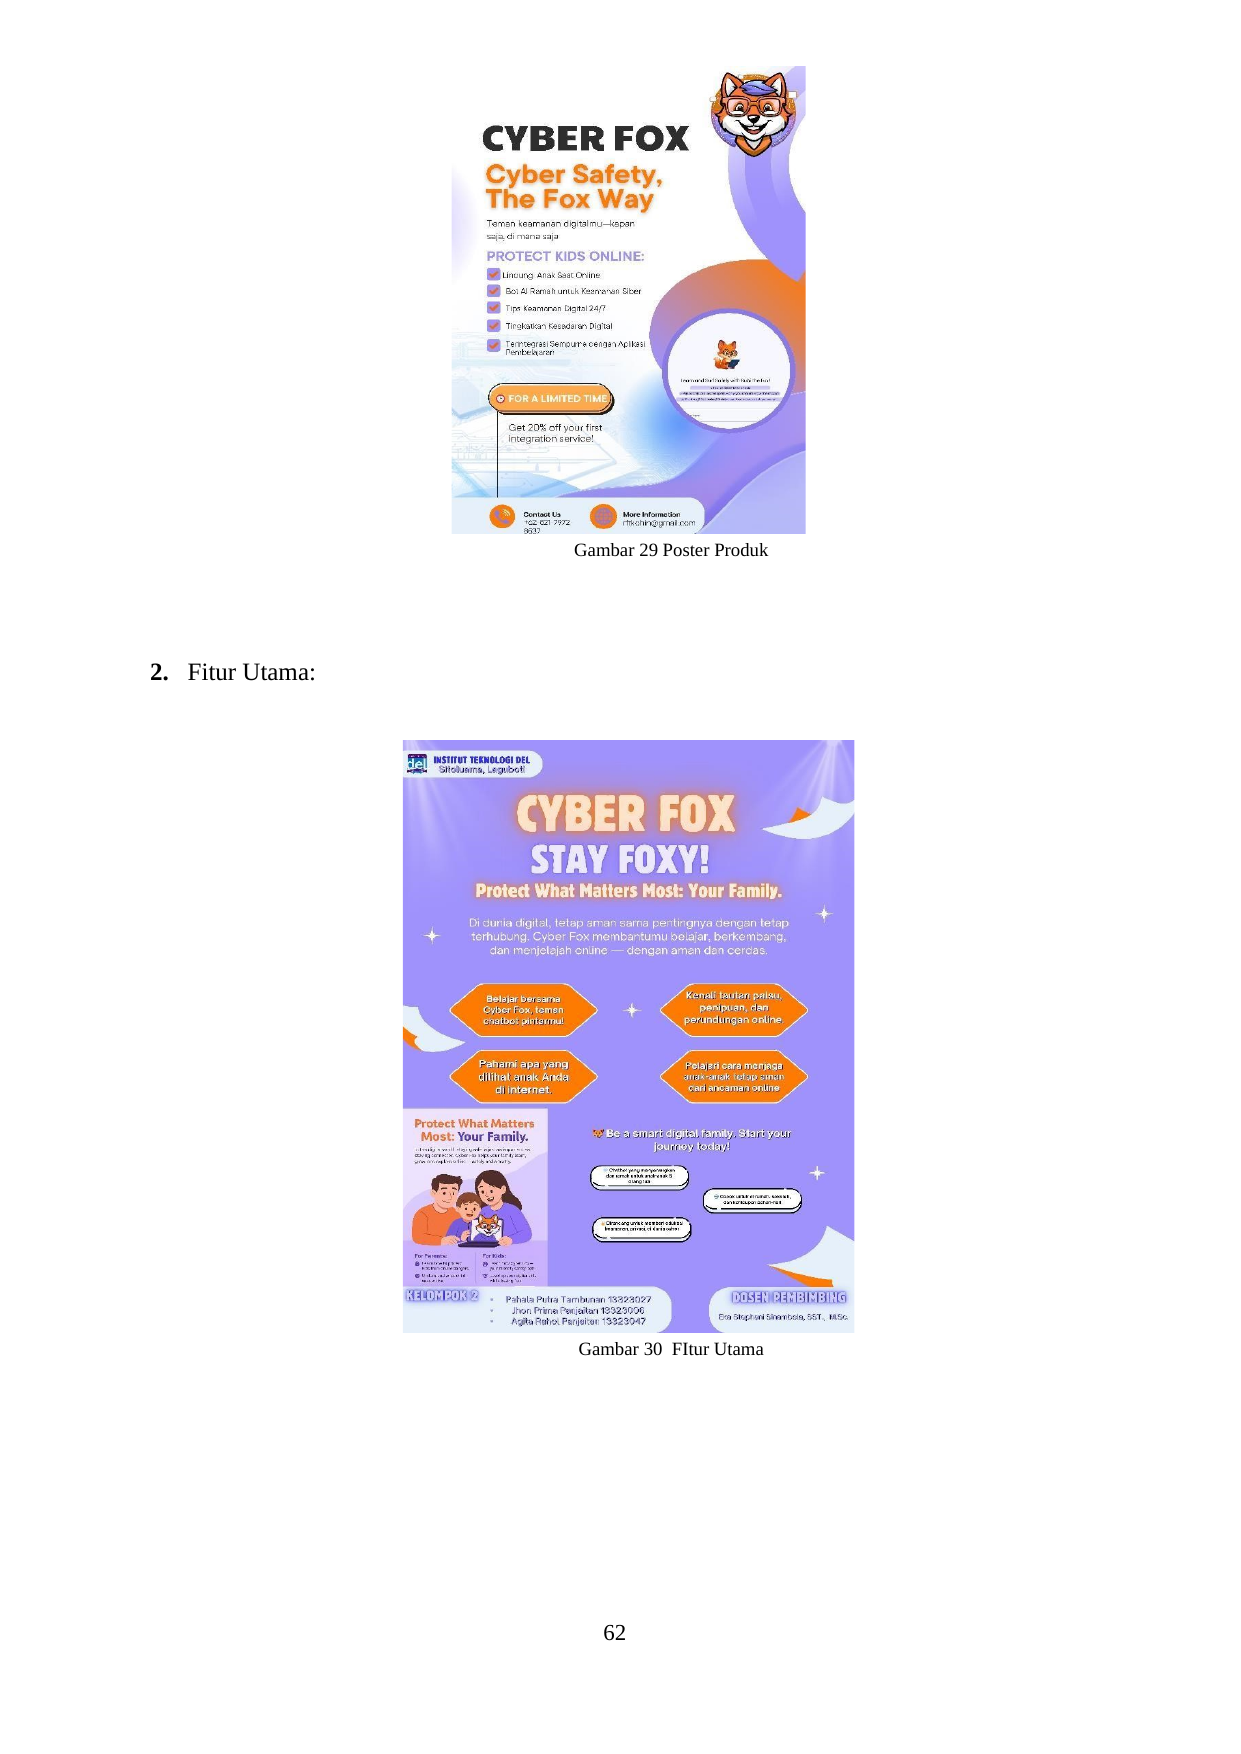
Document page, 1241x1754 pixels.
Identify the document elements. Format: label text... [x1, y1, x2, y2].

text Gambar 29 Poster Produk [152, 538, 1191, 560]
list Fitur Utama: [150, 657, 1097, 686]
picture [451, 66, 806, 534]
text Gambar 30 FItur Utama [152, 1337, 1191, 1359]
picture [402, 740, 855, 1333]
